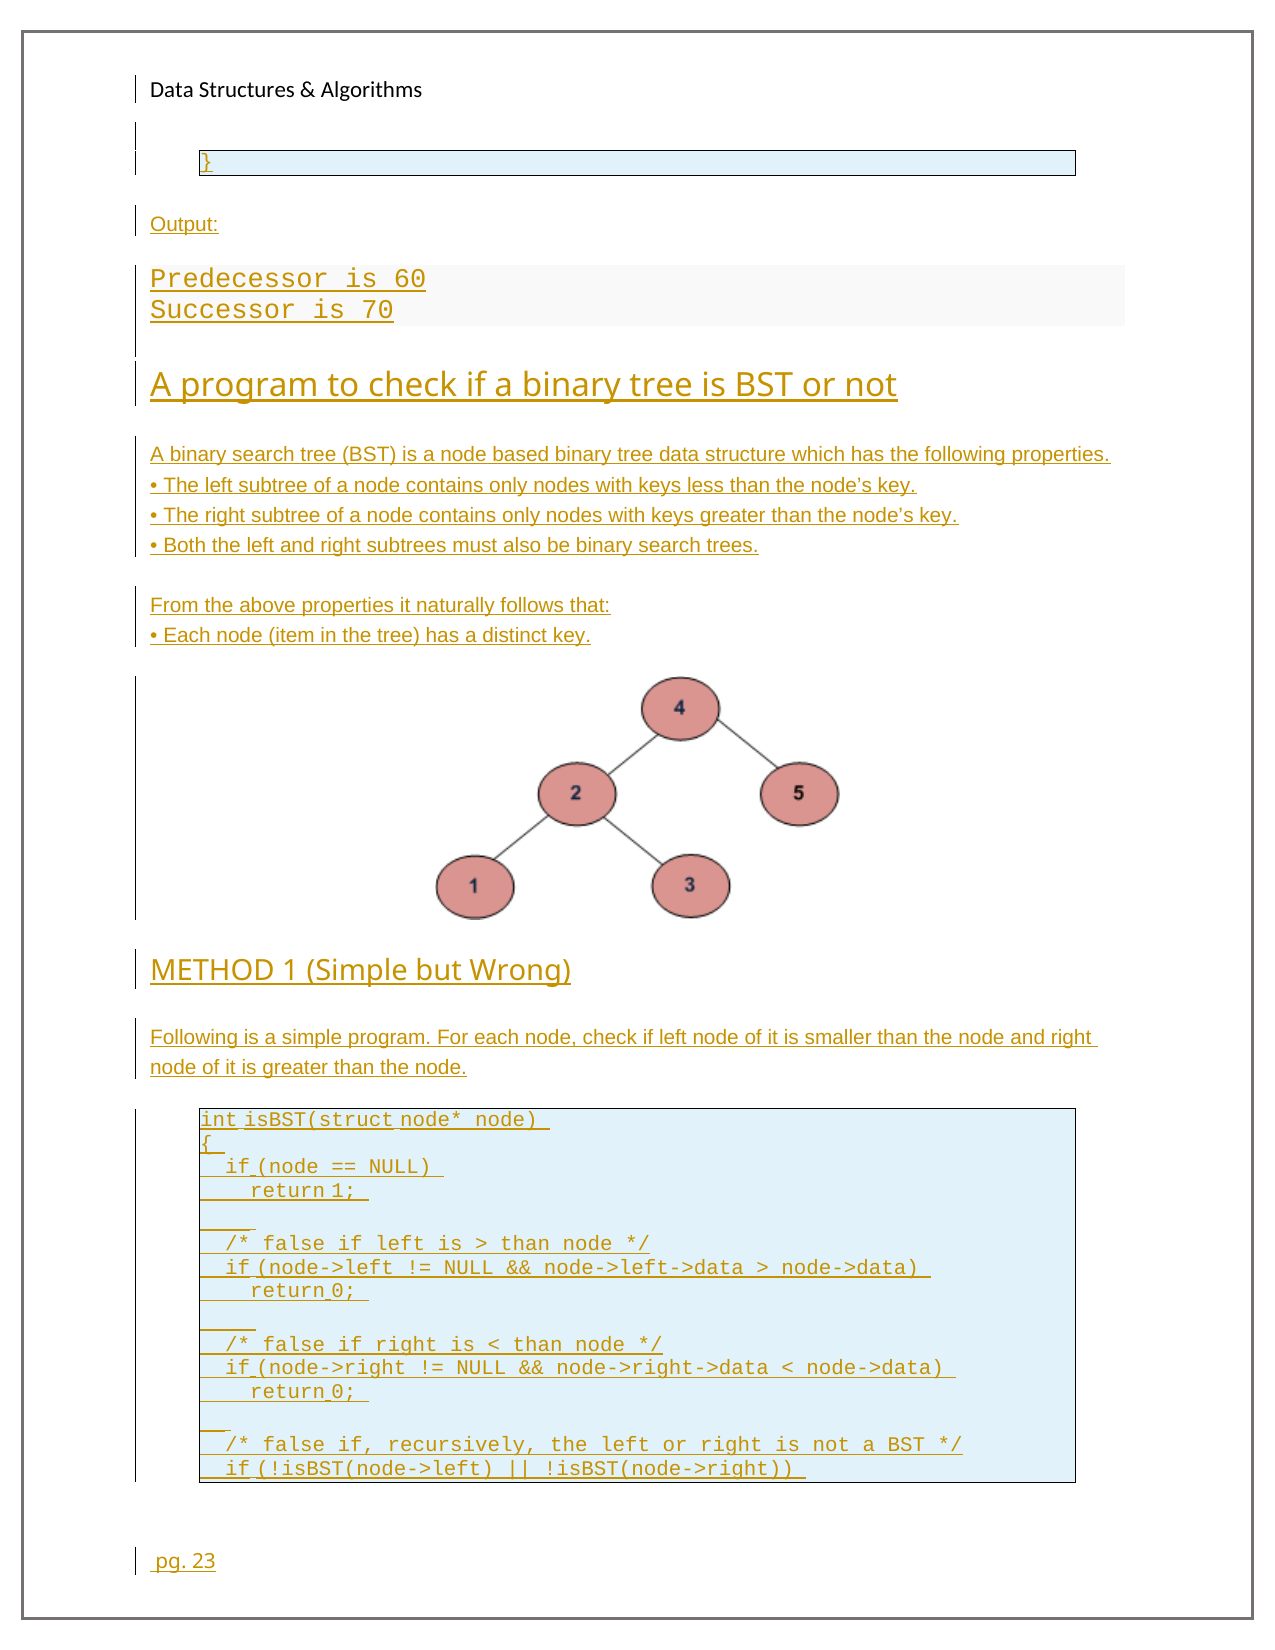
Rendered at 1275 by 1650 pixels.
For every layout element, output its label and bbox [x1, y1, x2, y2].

picture [435, 676, 840, 920]
